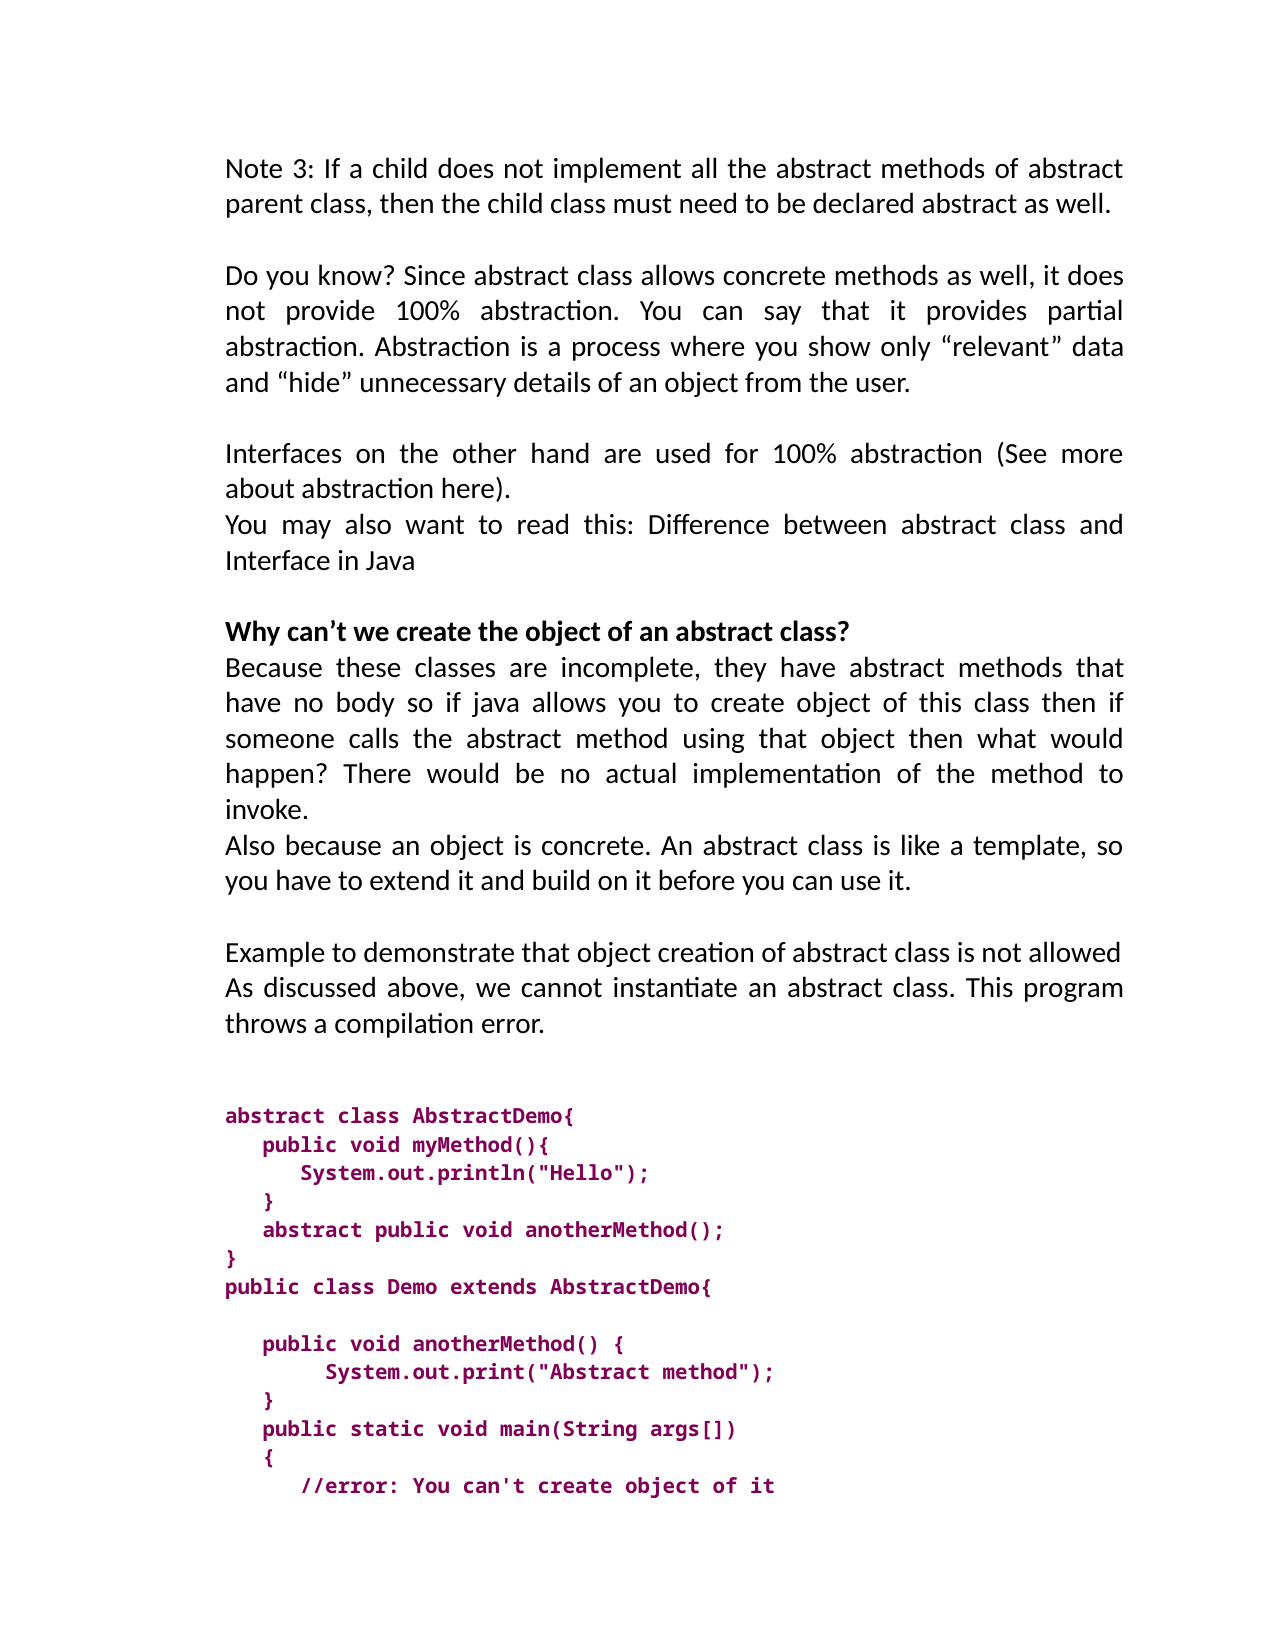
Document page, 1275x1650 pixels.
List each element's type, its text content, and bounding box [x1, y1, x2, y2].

text public static void main(String args[]) [225, 1414, 1125, 1442]
text //error: You can't create object of it [225, 1471, 1125, 1499]
list You may also want to read this: Difference between abstract class and Interface in Java [225, 506, 1125, 577]
text { [225, 1442, 1125, 1471]
list Do you know? Since abstract class allows concrete methods as well, it does not provide 100% abstraction. You can say that it provides partial abstraction. Abstraction is a process where you show only “relevant” data and “hide” unnecessary details of an object from the user. [225, 257, 1125, 399]
list Because these classes are incomplete, they have abstract methods that have no body so if java allows you to create object of this class then if someone calls the abstract method using that object then what would happen? There would be no actual implementation of the method to invoke. [225, 649, 1125, 827]
list Interfaces on the other hand are used for 100% abstraction (See more about abstraction here). [225, 435, 1125, 506]
text } [225, 1386, 1125, 1414]
list Why can’t we create the object of an abstract class? [225, 613, 1125, 649]
text abstract class AbstractDemo{ [225, 1101, 1125, 1130]
text public class Demo extends AbstractDemo{ [225, 1272, 1125, 1300]
text System.out.print("Abstract method"); [225, 1357, 1125, 1386]
text abstract public void anotherMethod(); [225, 1215, 1125, 1243]
text } [225, 1243, 1125, 1272]
list Also because an object is concrete. An abstract class is like a template, so you have to extend it and build on it before you can use it. [225, 827, 1125, 898]
list As discussed above, we cannot instantiate an abstract class. This program throws a compilation error. [225, 969, 1125, 1041]
text } [225, 1187, 1125, 1215]
text public void myMethod(){ [225, 1130, 1125, 1158]
text public void anotherMethod() { [225, 1329, 1125, 1357]
list Example to demonstrate that object creation of abstract class is not allowed [225, 934, 1125, 969]
text System.out.println("Hello"); [225, 1158, 1125, 1187]
